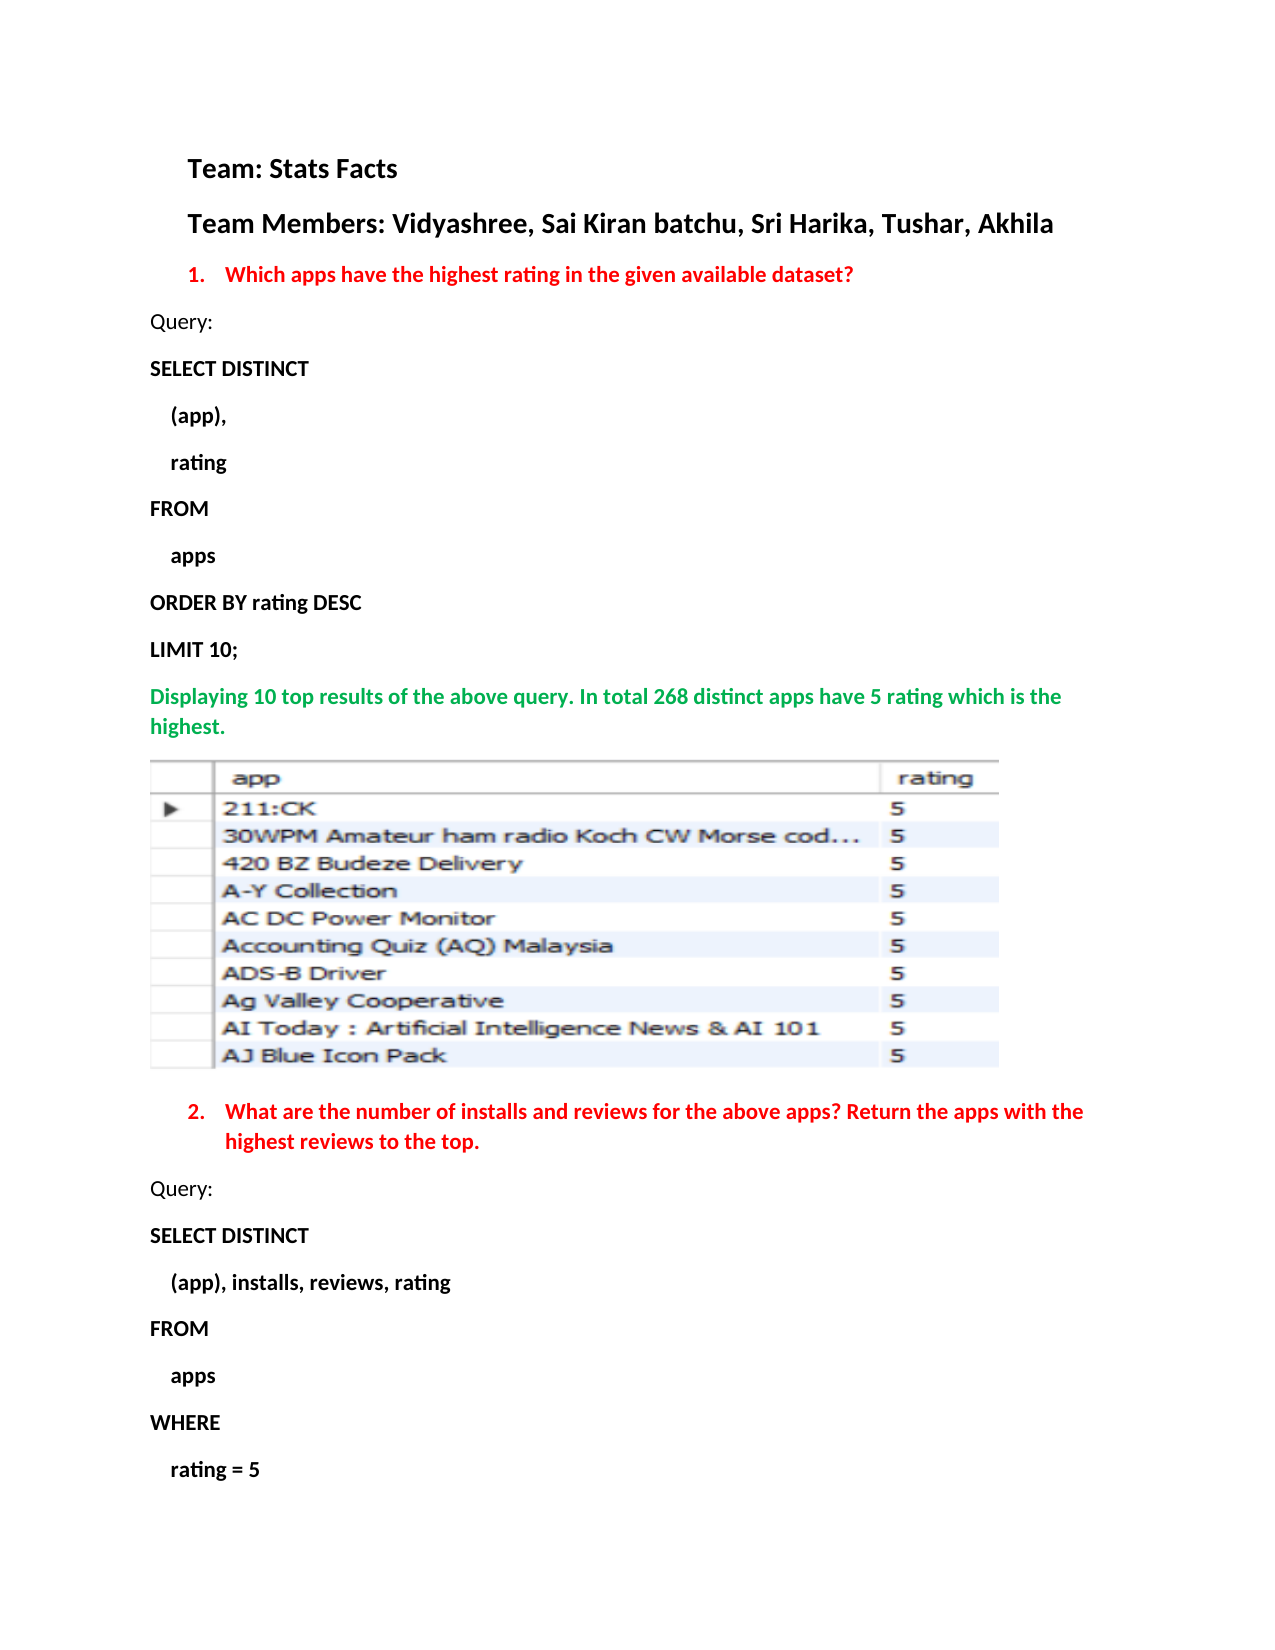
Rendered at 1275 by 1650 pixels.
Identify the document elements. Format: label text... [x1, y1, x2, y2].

text (app), [150, 401, 1125, 429]
text rating [150, 448, 1125, 476]
text Displaying 10 top results of the above query. In total 268 distinct apps have 5 rating which is the highest. [150, 682, 1125, 740]
text LIMIT 10; [150, 635, 1125, 663]
text Query: [150, 307, 1125, 335]
text Team Members: Vidyashree, Sai Kiran batchu, Sri Harika, Tushar, Akhila [187, 205, 1125, 241]
picture [150, 759, 999, 1078]
text FROM [150, 1314, 1125, 1342]
text apps [150, 541, 1125, 569]
list Which apps have the highest rating in the given available dataset? [187, 260, 1125, 288]
text rating = 5 [150, 1455, 1125, 1483]
text Query: [150, 1174, 1125, 1202]
text SELECT DISTINCT [150, 354, 1125, 382]
text apps [150, 1361, 1125, 1389]
text (app), installs, reviews, rating [150, 1268, 1125, 1296]
text SELECT DISTINCT [150, 1221, 1125, 1249]
text FROM [150, 494, 1125, 523]
text Team: Stats Facts [187, 150, 1125, 186]
text ORDER BY rating DESC [150, 588, 1125, 616]
list What are the number of installs and reviews for the above apps? Return the apps with the highest reviews to the top. [187, 1097, 1125, 1155]
text WHERE [150, 1408, 1125, 1436]
